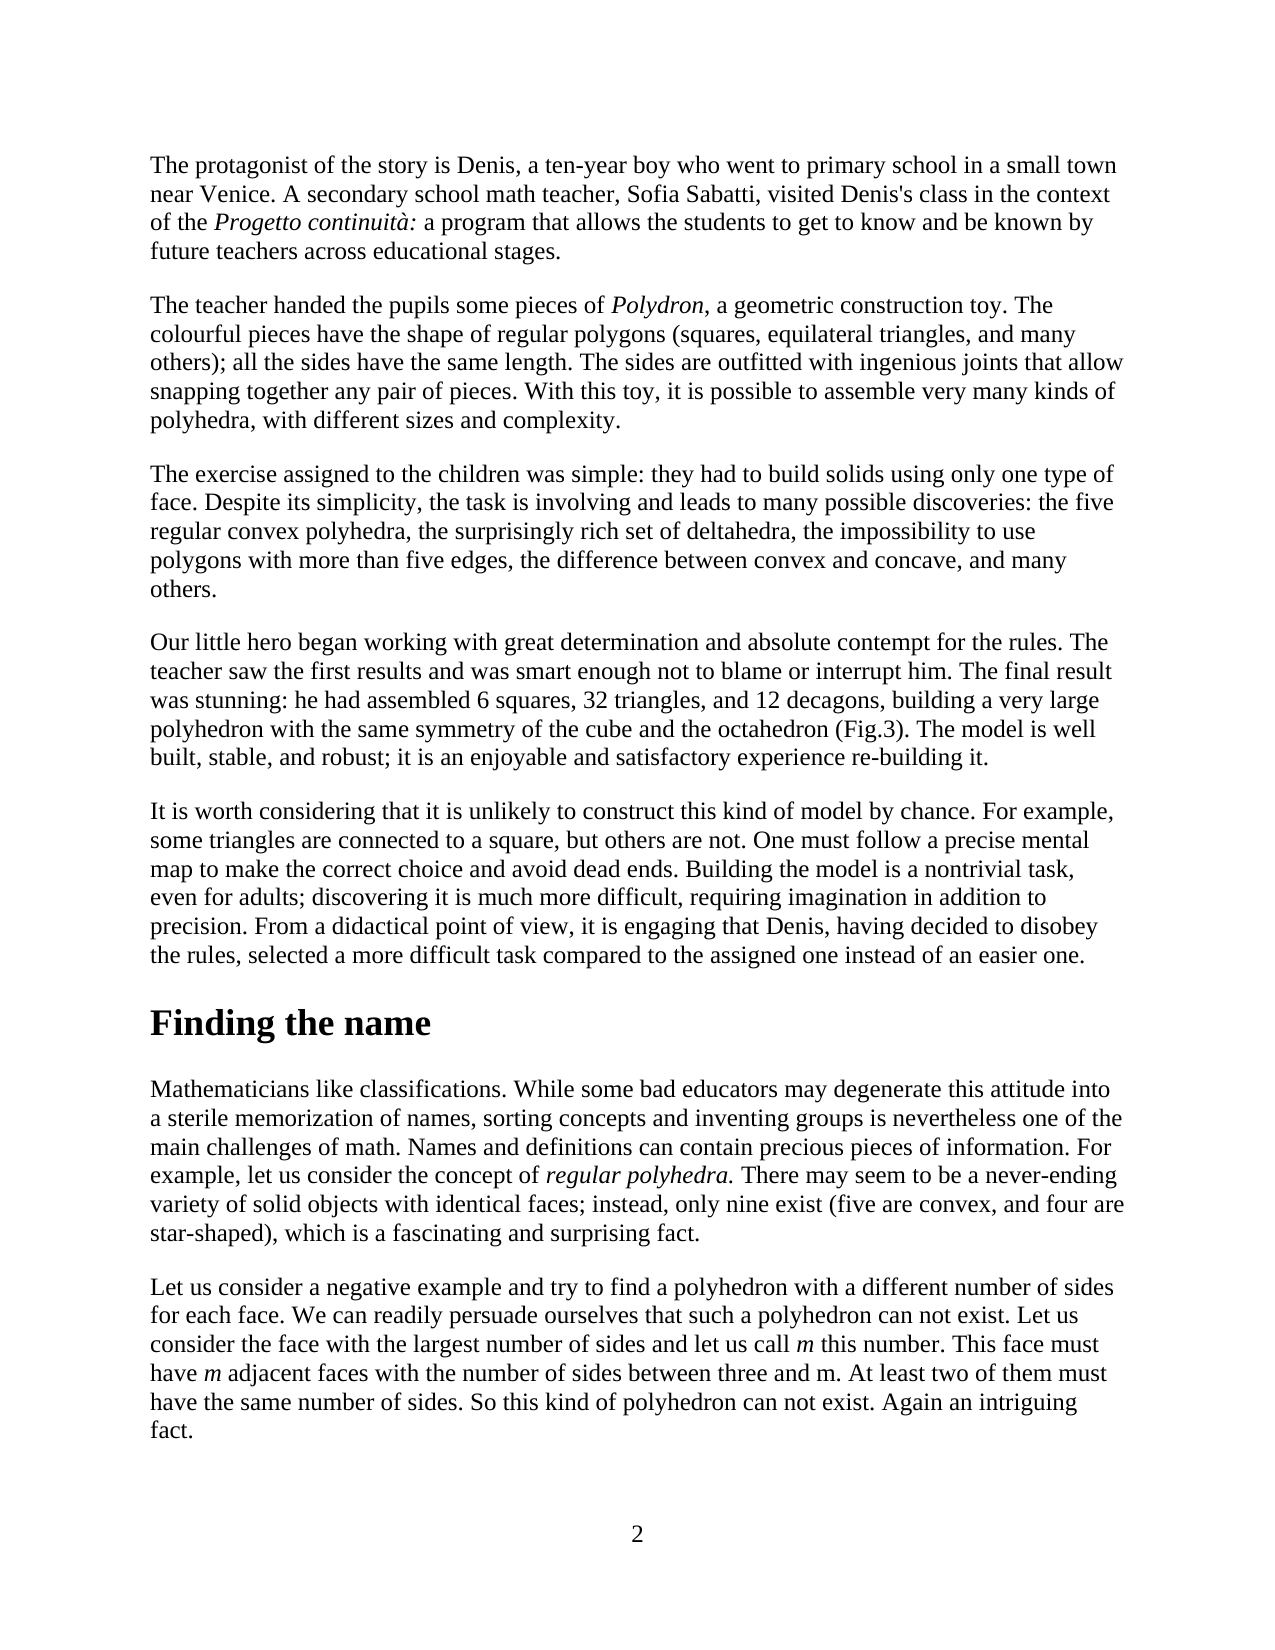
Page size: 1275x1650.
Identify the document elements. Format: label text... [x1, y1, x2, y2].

text Let us consider a negative example and try to find a polyhedron with a different number of sides for each face. We can readily persuade ourselves that such a polyhedron can not exist. Let us consider the face with the largest number of sides and let us call m this number. This face must have m adjacent faces with the number of sides between three and m. At least two of them must have the same number of sides. So this kind of polyhedron can not exist. Again an intriguing fact. [150, 1272, 1125, 1444]
text The teacher handed the pupils some pieces of Polydron, a geometric construction toy. The colourful pieces have the shape of regular polygons (squares, equilateral triangles, and many others); all the sides have the same length. The sides are outfitted with ingenious joints that allow snapping together any pair of pieces. With this toy, it is possible to assemble very many kinds of polyhedra, with different sizes and complexity. [150, 290, 1125, 434]
text Mathematicians like classifications. While some bad educators may degenerate this attitude into a sterile memorization of names, sorting concepts and inventing groups is nevertheless one of the main challenges of math. Names and definitions can contain precious pieces of information. For example, let us consider the concept of regular polyhedra. There may seem to be a never-ending variety of solid objects with identical faces; instead, only nine exist (five are convex, and four are star-shaped), which is a fascinating and surprising fact. [150, 1074, 1125, 1247]
text The exercise assigned to the children was simple: they had to build solids using only one type of face. Despite its simplicity, the task is involving and leads to many possible discoveries: the five regular convex polyhedra, the surprisingly rich set of deltahedra, the impossibility to use polygons with more than five edges, the difference between convex and concave, and many others. [150, 459, 1125, 602]
subtitle Finding the name [150, 1000, 1125, 1043]
text The protagonist of the story is Denis, a ten-year boy who went to primary school in a small town near Venice. A secondary school math teacher, Sofia Sabatti, visited Denis's class in the context of the Progetto continuità: a program that allows the students to get to know and be known by future teachers across educational stages. [150, 150, 1125, 265]
text It is worth considering that it is unlikely to construct this kind of model by chance. For example, some triangles are connected to a square, but others are not. One must follow a precise mental map to make the correct choice and avoid dead ends. Building the model is a nontrivial task, even for adults; discovering it is much more difficult, requiring imagination in addition to precision. From a didactical point of view, it is engaging that Denis, having decided to disobey the rules, selected a more difficult task compared to the assigned one instead of an easier one. [150, 796, 1125, 969]
text Our little hero began working with great determination and absolute contempt for the rules. The teacher saw the first results and was smart enough not to blame or interrupt him. The final result was stunning: he had assembled 6 squares, 32 triangles, and 12 decagons, building a very large polyhedron with the same symmetry of the cube and the octahedron (Fig.3). The model is well built, stable, and robust; it is an enjoyable and satisfactory experience re-building it. [150, 627, 1125, 771]
